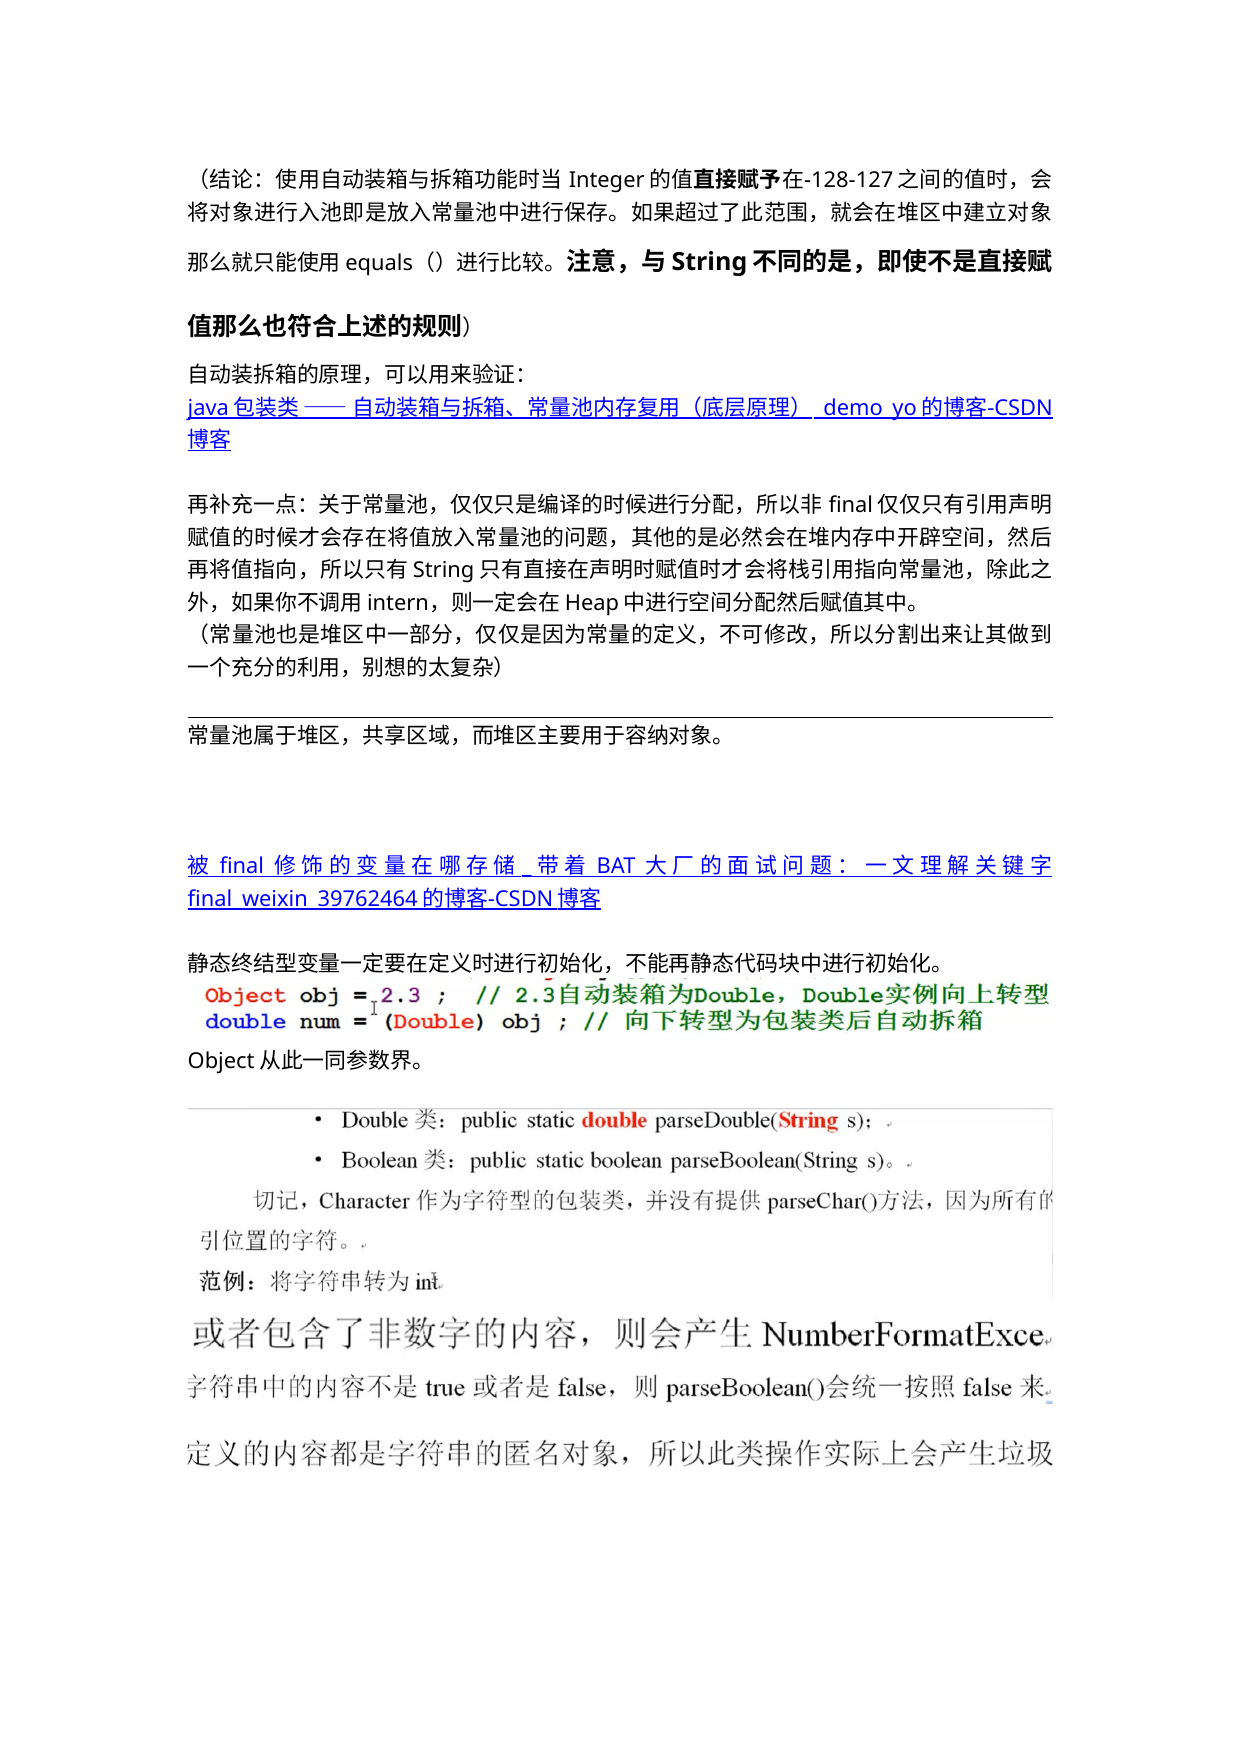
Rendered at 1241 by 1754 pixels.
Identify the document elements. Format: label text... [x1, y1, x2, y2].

text Object从此一同参数界。 [187, 1043, 1053, 1076]
text 被final修饰的变量在哪存储_带着BAT大厂的面试问题：一文理解关键字final_weixin_39762464的博客-CSDN博客 [187, 848, 1053, 913]
picture [187, 1433, 1053, 1475]
text 常量池属于堆区，共享区域，而堆区主要用于容纳对象。 [187, 718, 1053, 751]
picture [187, 1303, 1053, 1362]
text 自动装拆箱的原理，可以用来验证： [187, 357, 1053, 389]
picture [187, 978, 1053, 1037]
text 再补充一点：关于常量池，仅仅只是编译的时候进行分配，所以非final仅仅只有引用声明赋值的时候才会存在将值放入常量池的问题，其他的是必然会在堆内存中开辟空间，然后再将值指向，所以只有String只有直接在声明时赋值时才会将栈引用指向常量池，除此之外，如果你不调用intern，则一定会在Heap中进行空间分配然后赋值其中。 [187, 487, 1053, 617]
picture [187, 1368, 1053, 1404]
text 静态终结型变量一定要在定义时进行初始化，不能再静态代码块中进行初始化。 [187, 946, 1053, 978]
text （常量池也是堆区中一部分，仅仅是因为常量的定义，不可修改，所以分割出来让其做到一个充分的利用，别想的太复杂） [187, 617, 1053, 682]
text java包装类 —— 自动装箱与拆箱、常量池内存复用（底层原理）_demo_yo的博客-CSDN博客 [187, 389, 1053, 454]
text （结论：使用自动装箱与拆箱功能时当Integer的值直接赋予在-128-127之间的值时，会将对象进行入池即是放入常量池中进行保存。如果超过了此范围，就会在堆区中建立对象，那么就只能使用equals（）进行比较。注意，与String不同的是，即使不是直接赋值那么也符合上述的规则） [187, 162, 1053, 357]
picture [187, 1108, 1053, 1298]
